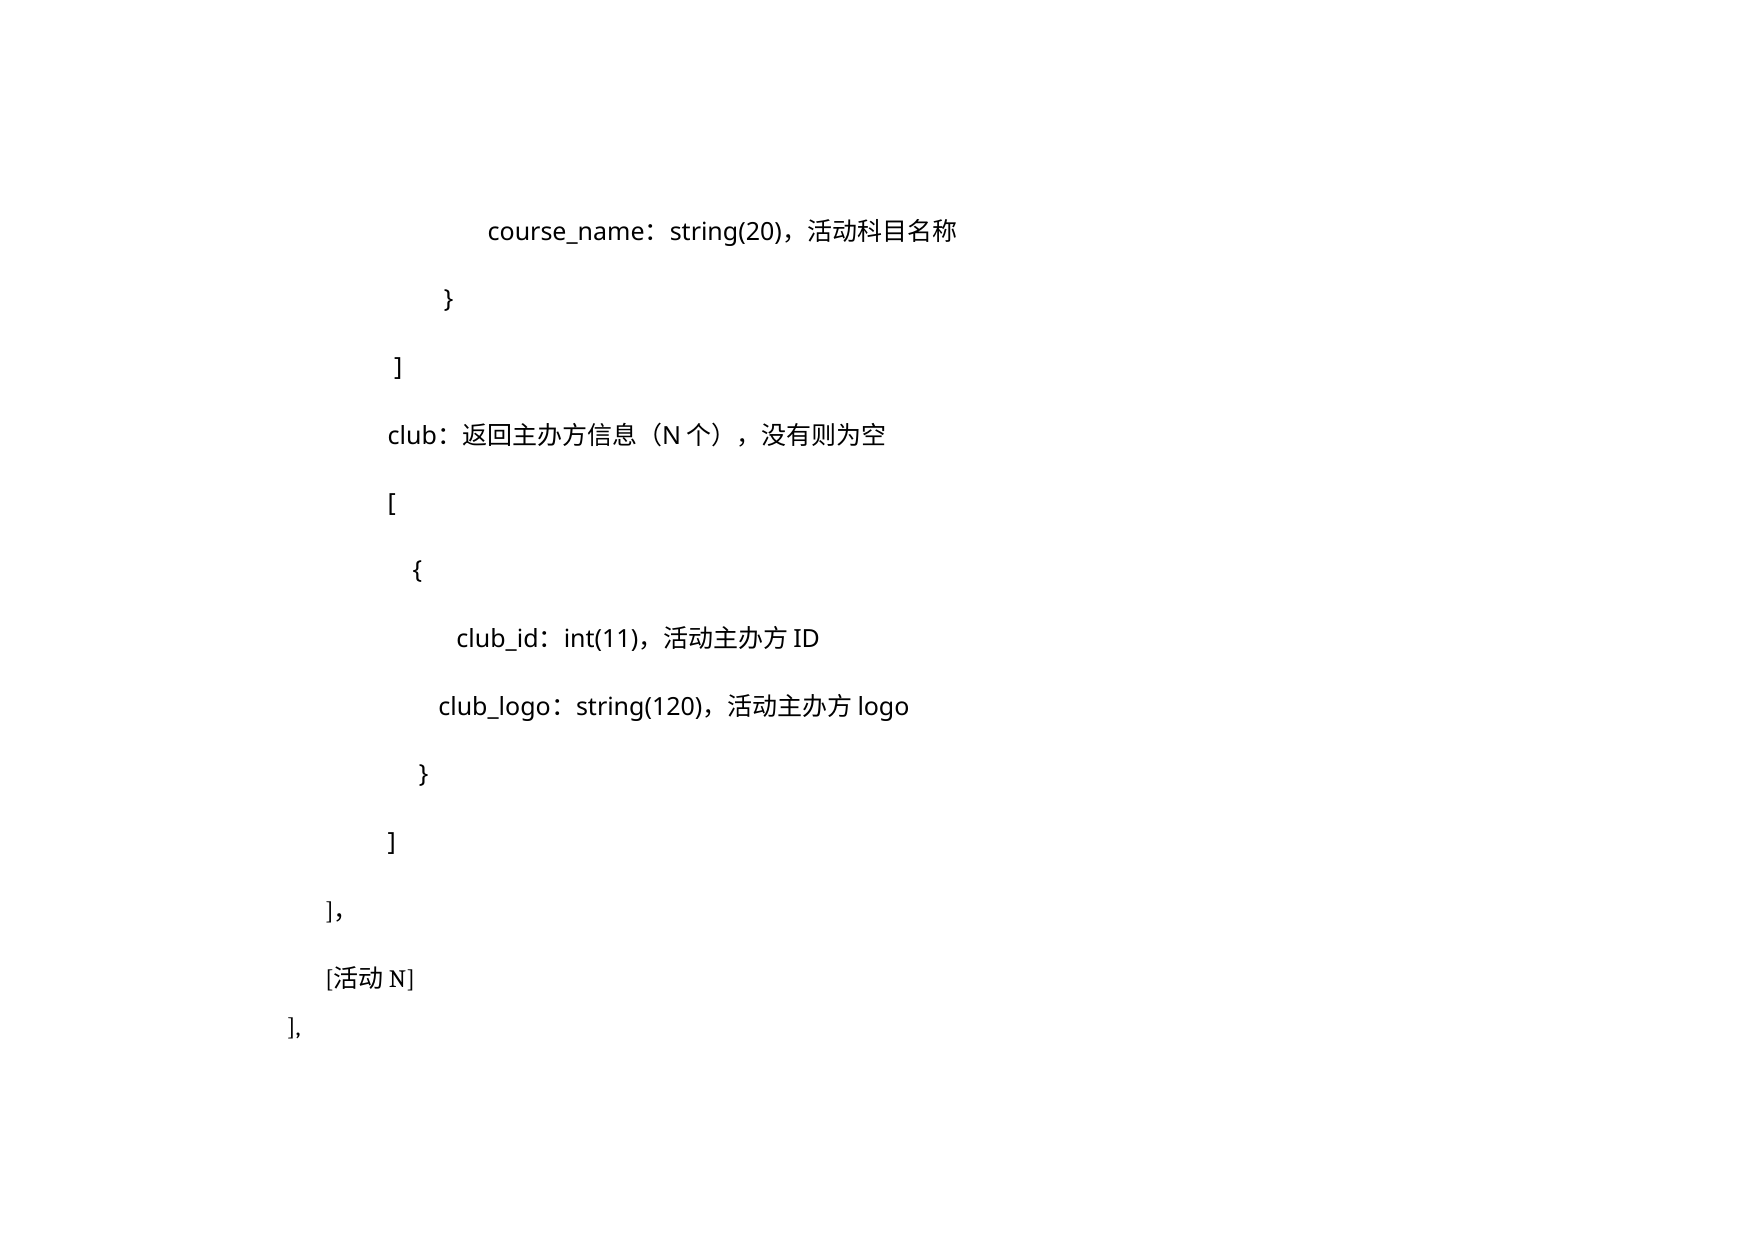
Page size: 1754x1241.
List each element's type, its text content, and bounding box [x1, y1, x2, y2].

text [活动N] [281, 943, 1604, 1011]
text club：返回主办方信息（N个），没有则为空 [344, 399, 1604, 467]
text ] [344, 807, 1604, 875]
text club_logo：string(120)，活动主办方logo [344, 671, 1604, 739]
text [ [344, 467, 1604, 535]
text } [444, 263, 1604, 331]
text ] [344, 331, 1604, 399]
text course_name：string(20)，活动科目名称 [444, 196, 1604, 263]
text { [344, 535, 1604, 603]
text club_id：int(11)，活动主办方ID [344, 603, 1604, 671]
text ], [281, 1011, 1604, 1044]
text ]， [281, 875, 1604, 943]
text } [344, 739, 1604, 807]
